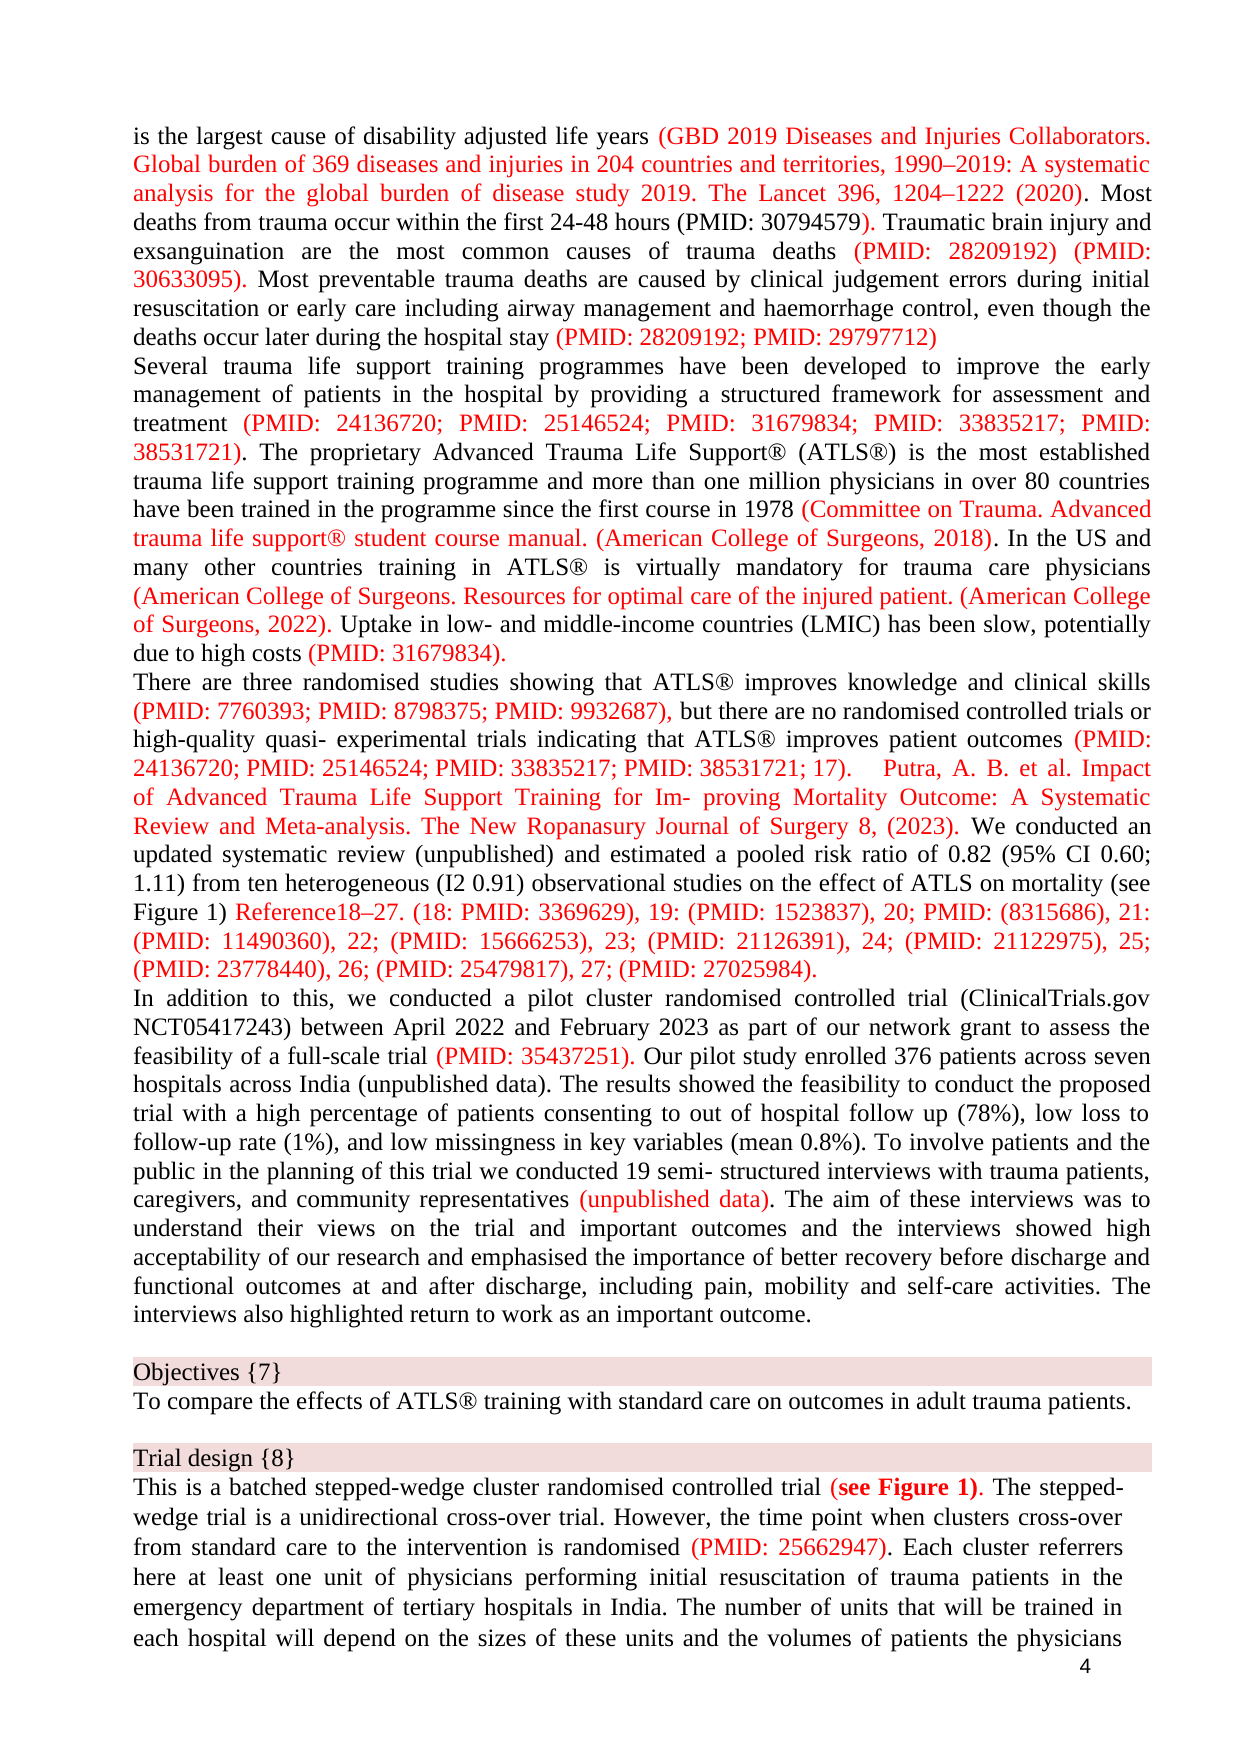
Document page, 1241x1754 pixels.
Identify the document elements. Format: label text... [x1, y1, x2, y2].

text Objectives {7} [133, 1357, 1152, 1386]
text There are three randomised studies showing that ATLS® improves knowledge and clinical skills (PMID: 7760393; PMID: 8798375; PMID: 9932687), but there are no randomised controlled trials or high-quality quasi- experimental trials indicating that ATLS® improves patient outcomes (PMID: 24136720; PMID: 25146524; PMID: 33835217; PMID: 38531721; 17). Putra, A. B. et al. Impact of Advanced Trauma Life Support Training for Im- proving Mortality Outcome: A Systematic Review and Meta-analysis. The New Ropanasury Journal of Surgery 8, (2023). We conducted an updated systematic review (unpublished) and estimated a pooled risk ratio of 0.82 (95% CI 0.60; 1.11) from ten heterogeneous (I2 0.91) observational studies on the effect of ATLS on mortality (see Figure 1) Reference18–27. (18: PMID: 3369629), 19: (PMID: 1523837), 20; PMID: (8315686), 21: (PMID: 11490360), 22; (PMID: 15666253), 23; (PMID: 21126391), 24; (PMID: 21122975), 25; (PMID: 23778440), 26; (PMID: 25479817), 27; (PMID: 27025984). [133, 667, 1152, 983]
text In addition to this, we conducted a pilot cluster randomised controlled trial (ClinicalTrials.gov NCT05417243) between April 2022 and February 2023 as part of our network grant to assess the feasibility of a full-scale trial (PMID: 35437251). Our pilot study enrolled 376 patients across seven hospitals across India (unpublished data). The results showed the feasibility to conduct the proposed trial with a high percentage of patients consenting to out of hospital follow up (78%), low loss to follow-up rate (1%), and low missingness in key variables (mean 0.8%). To involve patients and the public in the planning of this trial we conducted 19 semi- structured interviews with trauma patients, caregivers, and community representatives (unpublished data). The aim of these interviews was to understand their views on the trial and important outcomes and the interviews showed high acceptability of our research and emphasised the importance of better recovery before discharge and functional outcomes at and after discharge, including pain, mobility and self-care activities. The interviews also highlighted return to work as an important outcome. [133, 983, 1152, 1328]
text Several trauma life support training programmes have been developed to improve the early management of patients in the hospital by providing a structured framework for assessment and treatment (PMID: 24136720; PMID: 25146524; PMID: 31679834; PMID: 33835217; PMID: 38531721). The proprietary Advanced Trauma Life Support® (ATLS®) is the most established trauma life support training programme and more than one million physicians in over 80 countries have been trained in the programme since the first course in 1978 (Committee on Trauma. Advanced trauma life support® student course manual. (American College of Surgeons, 2018). In the US and many other countries training in ATLS® is virtually mandatory for trauma care physicians (American College of Surgeons. Resources for optimal care of the injured patient. (American College of Surgeons, 2022). Uptake in low- and middle-income countries (LMIC) has been slow, potentially due to high costs (PMID: 31679834). [133, 351, 1152, 667]
text Trial design {8} [133, 1443, 1152, 1472]
text To compare the effects of ATLS® training with standard care on outcomes in adult trauma patients. [133, 1386, 1152, 1414]
